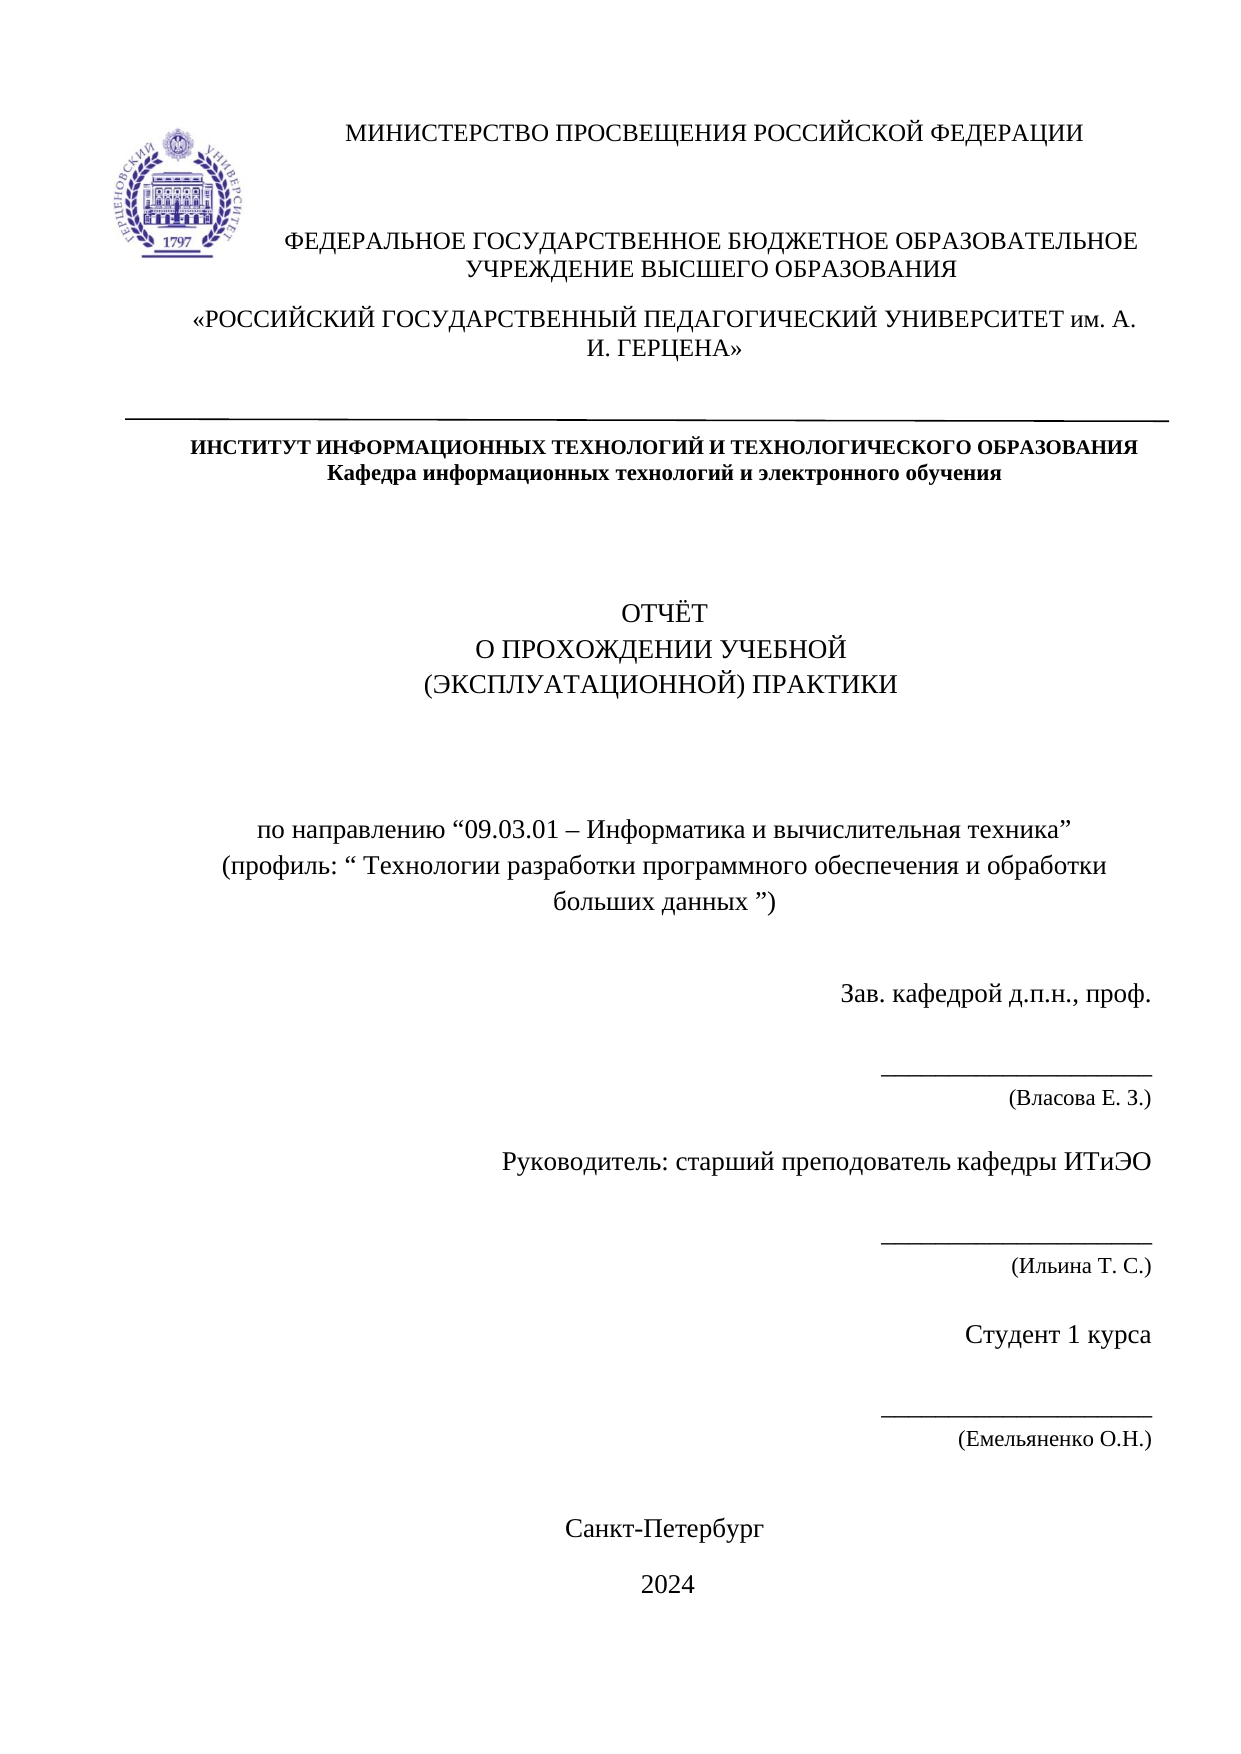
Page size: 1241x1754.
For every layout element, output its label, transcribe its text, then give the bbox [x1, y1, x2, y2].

text «РОССИЙСКИЙ ГОСУДАРСТВЕННЫЙ ПЕДАГОГИЧЕСКИЙ УНИВЕРСИТЕТ им. А. И. ГЕРЦЕНА» [177, 304, 1152, 362]
text Кафедра информационных технологий и электронного обучения [177, 459, 1152, 485]
text МИНИСТЕРСТВО ПРОСВЕЩЕНИЯ РОССИЙСКОЙ ФЕДЕРАЦИИ [253, 118, 1152, 147]
text Зав. кафедрой д.п.н., проф. [177, 977, 1152, 1008]
text ____________________ [177, 1048, 1152, 1080]
text ФЕДЕРАЛЬНОЕ ГОСУДАРСТВЕННОЕ БЮДЖЕТНОЕ ОБРАЗОВАТЕЛЬНОЕ УЧРЕЖДЕНИЕ ВЫСШЕГО ОБРАЗОВАНИЯ [177, 226, 1152, 283]
picture [102, 116, 253, 269]
text (профиль: “ Технологии разработки программного обеспечения и обработки больших данных ”) [177, 849, 1152, 916]
text ____________________ [177, 1389, 1152, 1420]
text ____________________ [177, 1216, 1152, 1247]
text (Власова Е. З.) [177, 1084, 1152, 1111]
text () [177, 1425, 1152, 1451]
text 2024 [177, 1568, 1152, 1599]
text (Ильина Т. С.) [177, 1252, 1152, 1278]
text ОТЧЁТ О ПРОХОЖДЕНИИ УЧЕБНОЙ (ЭКСПЛУАТАЦИОННОЙ) ПРАКТИКИ [177, 597, 1152, 732]
text Студент 1 курса [177, 1318, 1152, 1349]
text Руководитель: старший преподователь кафедры ИТиЭО [177, 1145, 1152, 1176]
text Санкт-Петербург [177, 1512, 1152, 1543]
text по направлению “09.03.01 – Информатика и вычислительная техника” [177, 813, 1152, 844]
text ИНСТИТУТ ИНФОРМАЦИОННЫХ ТЕХНОЛОГИЙ И ТЕХНОЛОГИЧЕСКОГО ОБРАЗОВАНИЯ [177, 434, 1152, 459]
